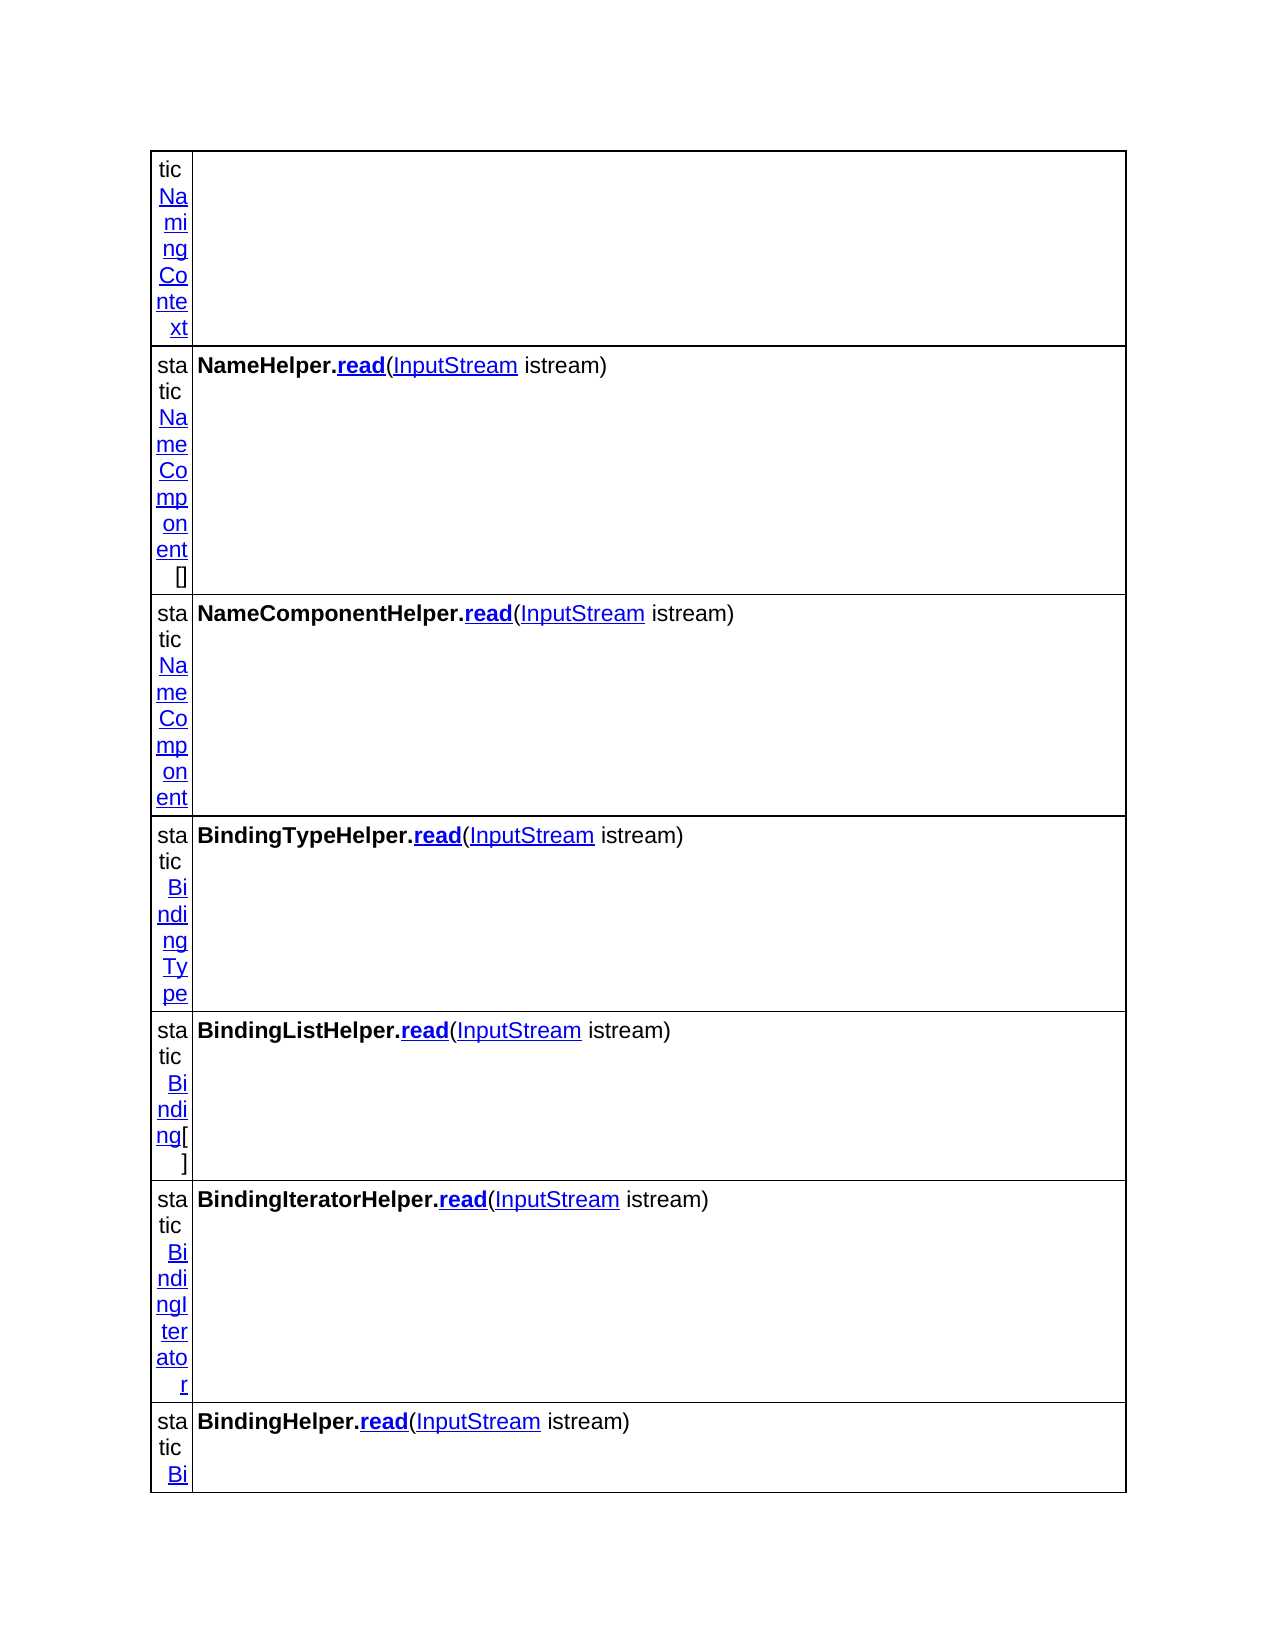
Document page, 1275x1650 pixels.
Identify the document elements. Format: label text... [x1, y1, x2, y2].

table_cell BindingTypeHelper.read(InputStream istream) [193, 817, 1125, 1011]
table_cell NameHelper.read(InputStream istream) [193, 347, 1125, 593]
table_cell static BindingType [152, 817, 192, 1011]
table_cell static NameComponent [152, 595, 192, 815]
table_cell static Binding [152, 1403, 192, 1492]
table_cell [193, 1403, 1125, 1492]
table_cell static Binding[] [152, 1012, 192, 1180]
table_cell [152, 152, 192, 345]
table_cell BindingListHelper.read(InputStream istream) [193, 1012, 1125, 1180]
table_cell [193, 152, 1125, 345]
table_cell static NameComponent[] [152, 347, 192, 593]
table_cell NameComponentHelper.read(InputStream istream) [193, 595, 1125, 815]
table_cell BindingIteratorHelper.read(InputStream istream) [193, 1181, 1125, 1402]
table_cell static BindingIterator [152, 1181, 192, 1402]
